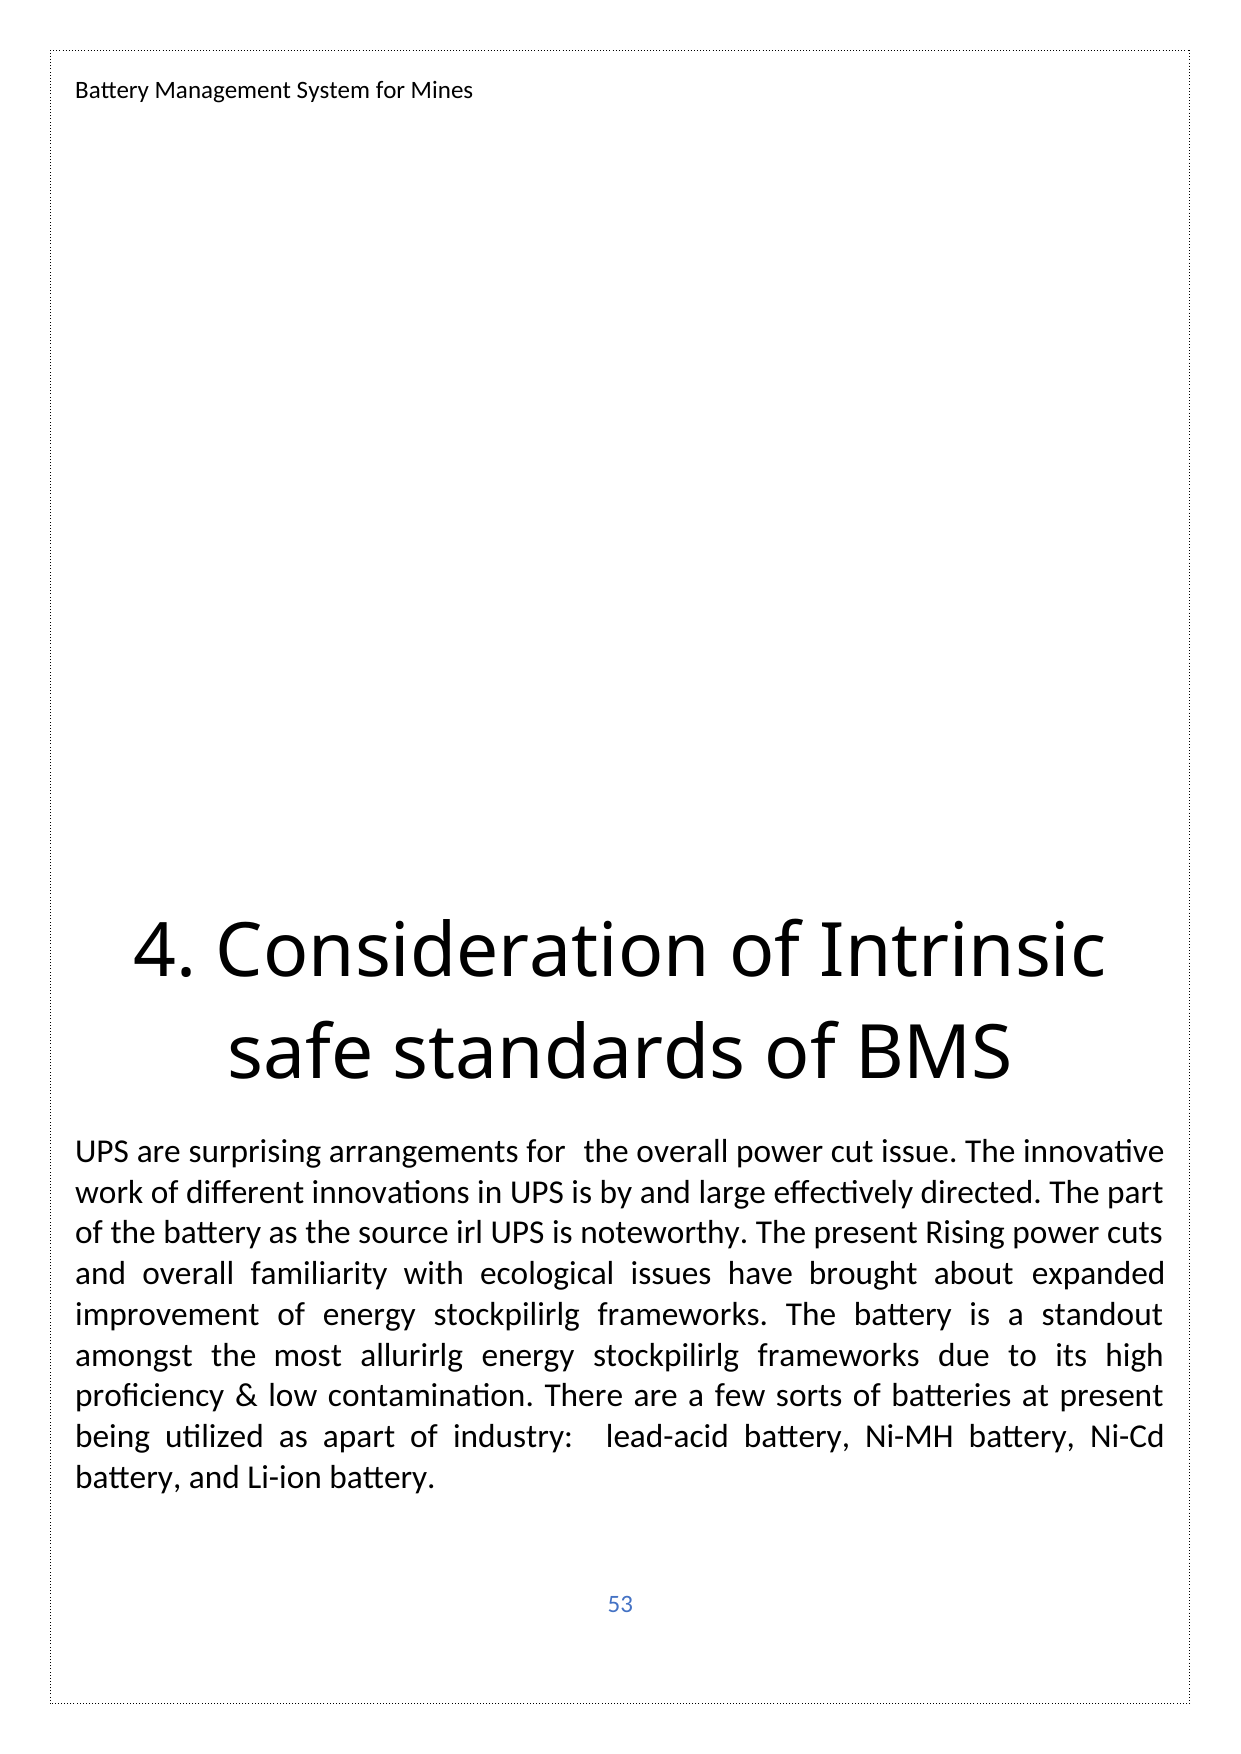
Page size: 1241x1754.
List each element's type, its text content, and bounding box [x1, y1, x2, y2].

text 4. Consideration of Intrinsic safe standards of BMS [75, 896, 1165, 1101]
text UPS are surprising arrangements for2the overall power cut issue. The innovative work of different innovations in UPS is by and large effectively directed. The part of the battery as the source irl UPS is noteworthy. The present Rising power cuts and overall familiarity with ecological issues have brought about2expanded improvement of energy stockpilirlg frameworks. The battery is a standout amongst the2most allurirlg energy stockpilirlg frameworks due to its high proficiency & low contamination. There are a few sorts of batteries at present being utilized as apart of industry: 2lead-acid battery, Ni-MH battery, Ni-Cd battery, and Li-ion battery. [75, 1130, 1165, 1497]
